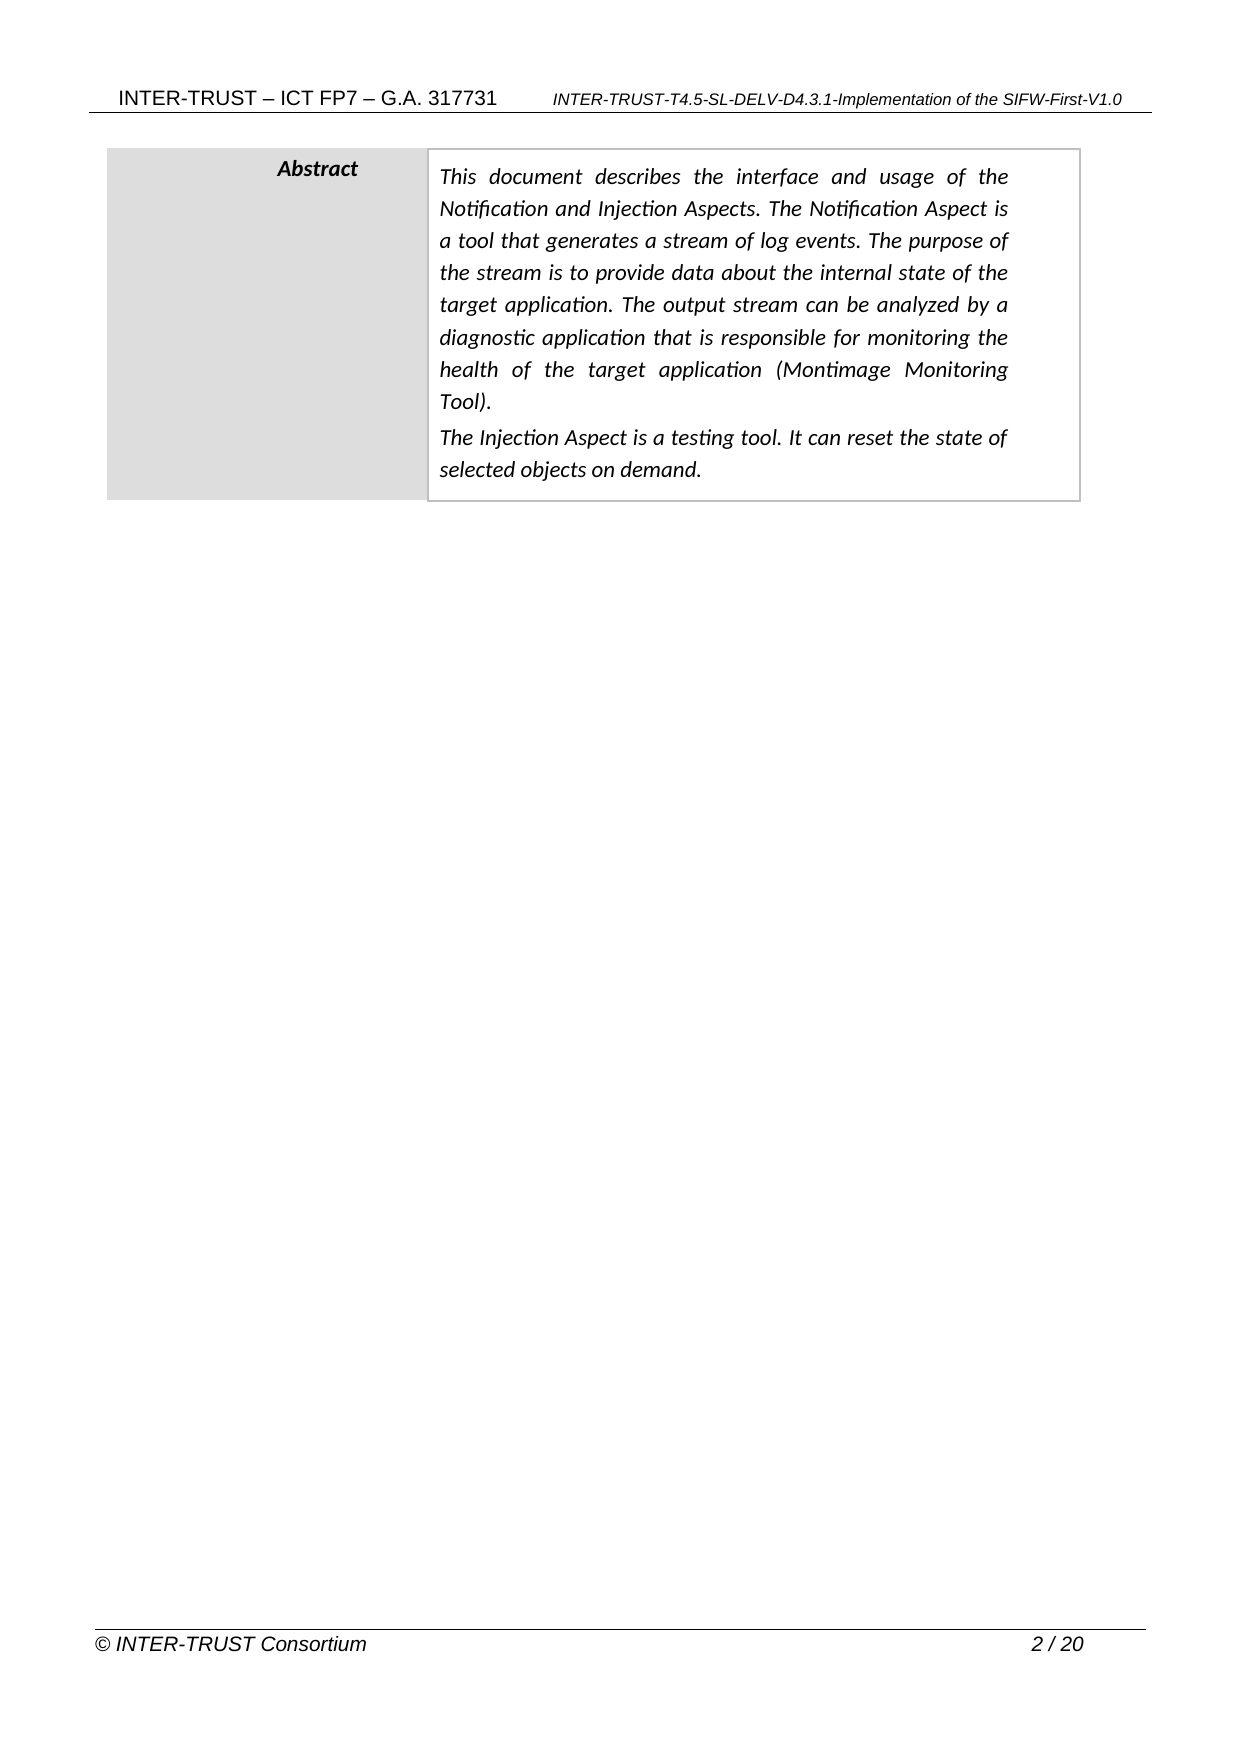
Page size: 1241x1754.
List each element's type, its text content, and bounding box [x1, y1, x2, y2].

table_header This document describes the interface and usage of the Notification and Injection Aspects. The Notification Aspect is a tool that generates a stream of log events. The purpose of the stream is to provide data about the internal state of the target application. The output stream can be analyzed by a diagnostic application that is responsible for monitoring the health of the target application (Montimage Monitoring Tool). The Injection Aspect is a testing tool. It can reset the state of selected objects on demand. [429, 150, 1079, 500]
table_header Abstract [107, 148, 427, 500]
